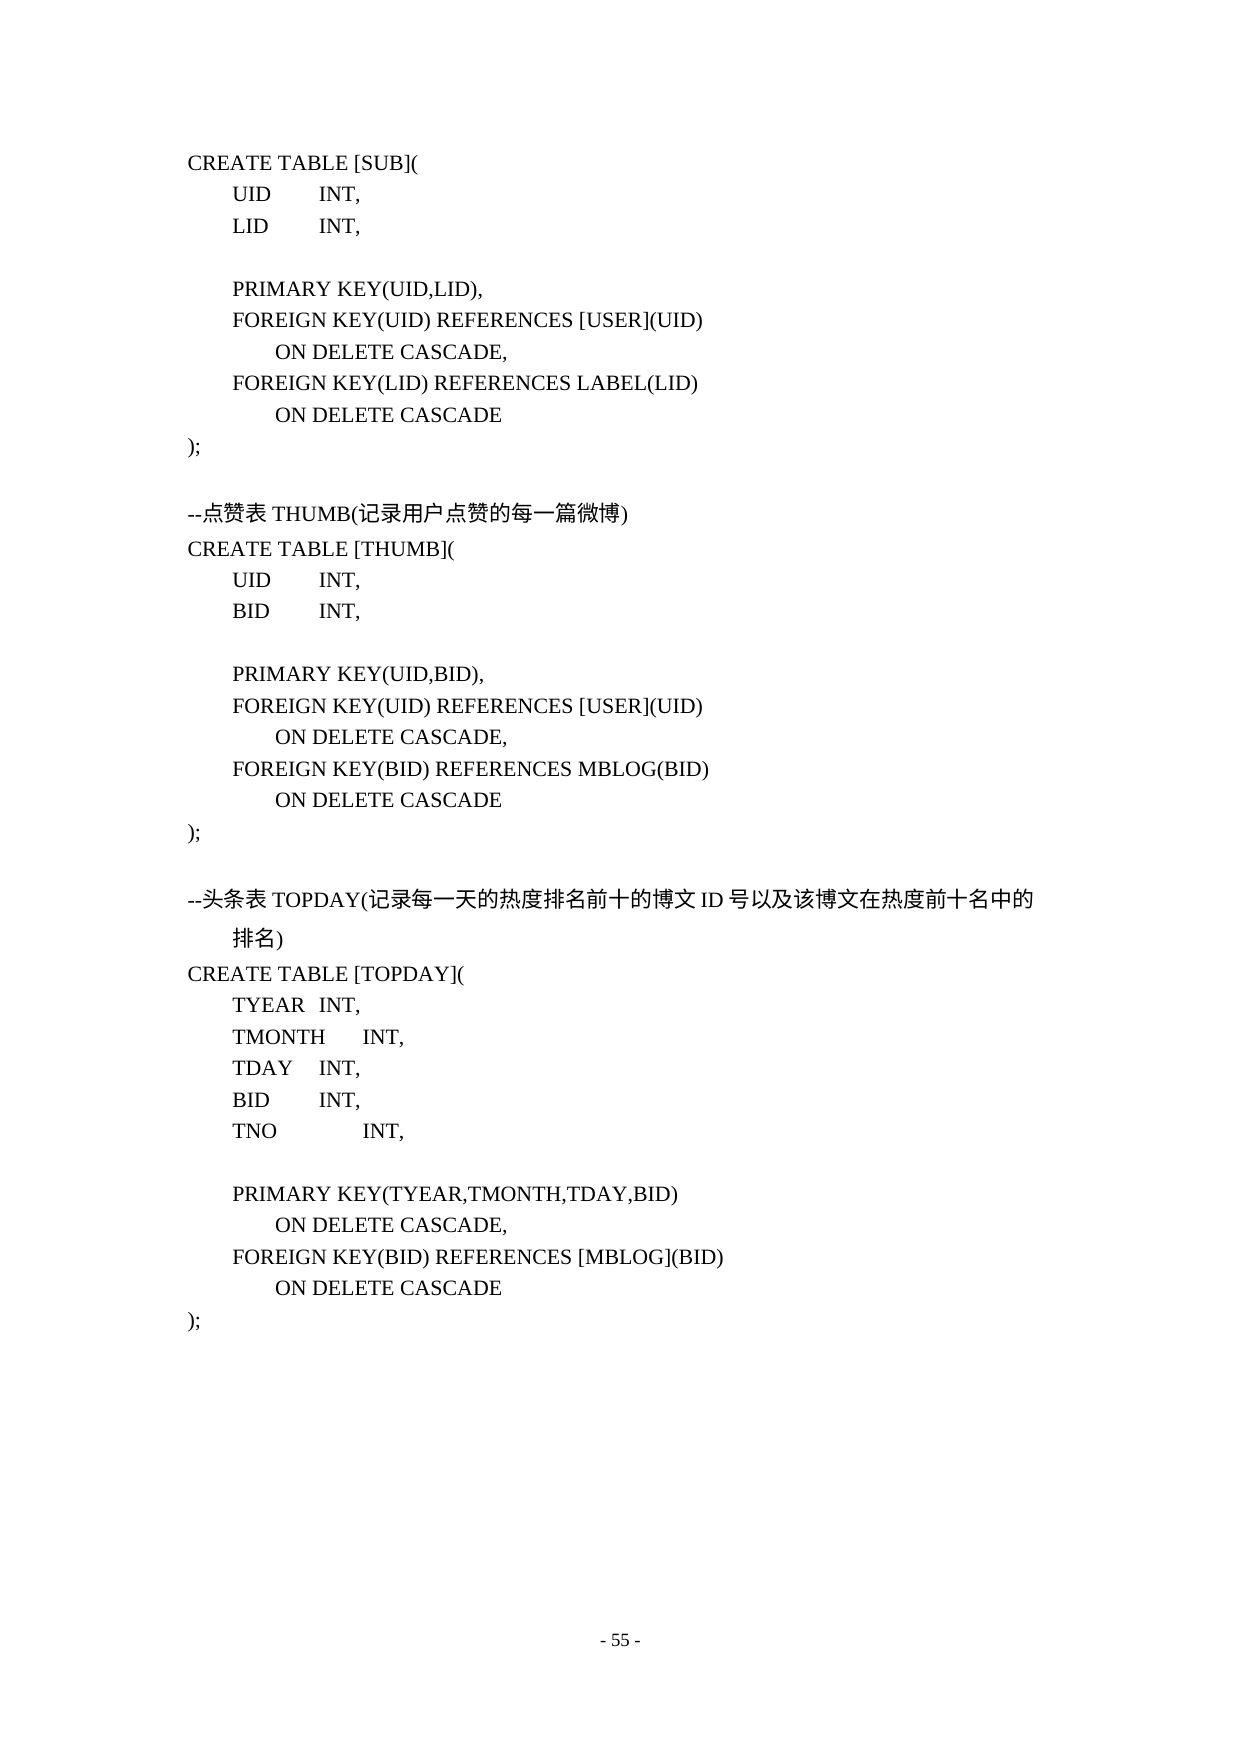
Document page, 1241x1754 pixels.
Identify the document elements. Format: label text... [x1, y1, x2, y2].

text BID INT, [187, 598, 1053, 624]
text TDAY INT, [187, 1055, 1053, 1080]
text FOREIGN KEY(UID) REFERENCES [USER](UID) [187, 693, 1053, 718]
text PRIMARY KEY(TYEAR,TMONTH,TDAY,BID) [187, 1181, 1053, 1206]
text TMONTH INT, [187, 1024, 1053, 1049]
text ON DELETE CASCADE, [187, 724, 1053, 749]
text TNO INT, [187, 1118, 1053, 1143]
text FOREIGN KEY(LID) REFERENCES LABEL(LID) [187, 370, 1053, 395]
text ); [187, 433, 1053, 458]
text CREATE TABLE [TOPDAY]( [187, 961, 1053, 986]
text BID INT, [187, 1087, 1053, 1112]
text ON DELETE CASCADE [187, 787, 1053, 812]
text PRIMARY KEY(UID,BID), [187, 661, 1053, 687]
text ); [187, 1307, 1053, 1332]
text LID INT, [187, 213, 1053, 238]
text CREATE TABLE [SUB]( [187, 150, 1053, 175]
text UID INT, [187, 181, 1053, 207]
text FOREIGN KEY(BID) REFERENCES MBLOG(BID) [187, 756, 1053, 781]
text TYEAR INT, [187, 992, 1053, 1017]
text FOREIGN KEY(BID) REFERENCES [MBLOG](BID) [187, 1244, 1053, 1269]
text --点赞表THUMB(记录用户点赞的每一篇微博) [187, 496, 1053, 528]
text ); [187, 819, 1053, 844]
text FOREIGN KEY(UID) REFERENCES [USER](UID) [187, 307, 1053, 332]
text CREATE TABLE [THUMB]( [187, 536, 1053, 561]
text ON DELETE CASCADE, [187, 1212, 1053, 1238]
text ON DELETE CASCADE [187, 1275, 1053, 1301]
text ON DELETE CASCADE, [187, 339, 1053, 364]
text ON DELETE CASCADE [187, 402, 1053, 427]
text UID INT, [187, 567, 1053, 592]
text --头条表TOPDAY(记录每一天的热度排名前十的博文ID号以及该博文在热度前十名中的排名) [187, 882, 1053, 953]
text PRIMARY KEY(UID,LID), [187, 276, 1053, 301]
